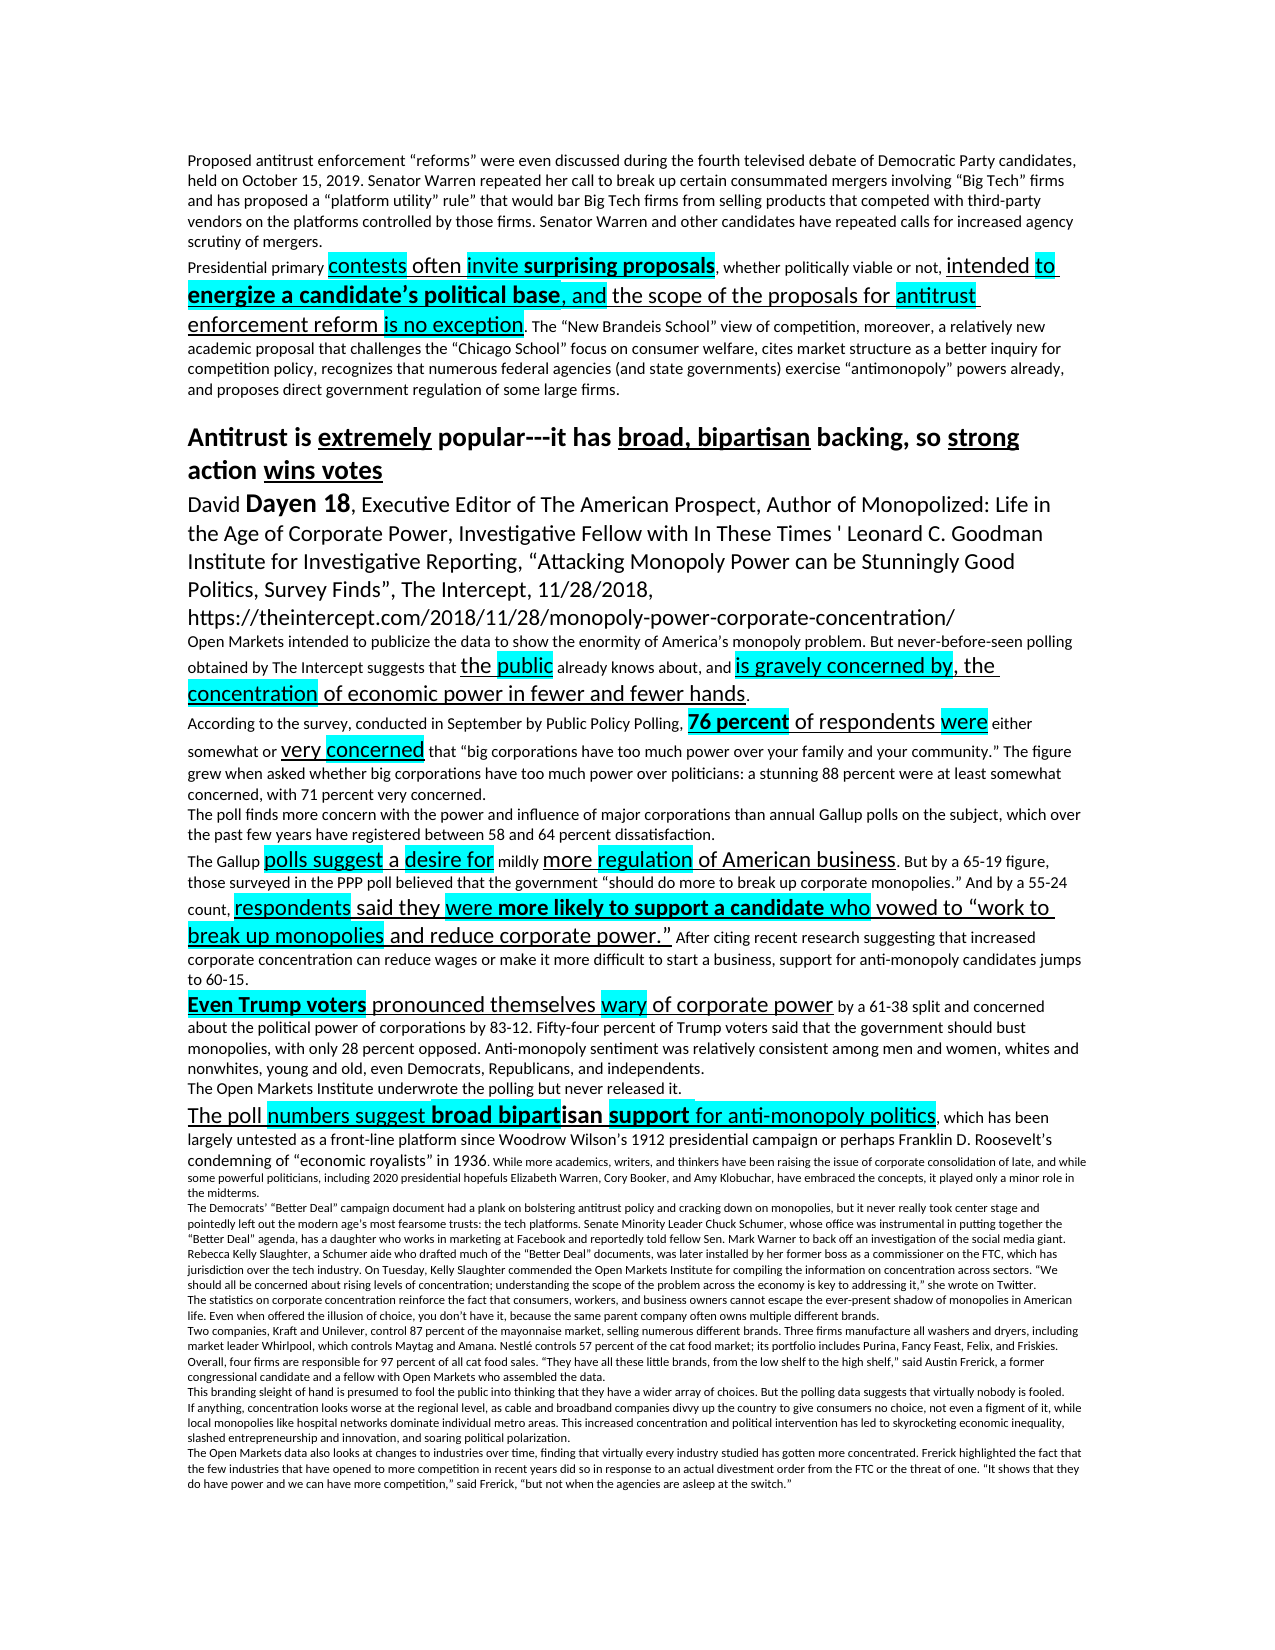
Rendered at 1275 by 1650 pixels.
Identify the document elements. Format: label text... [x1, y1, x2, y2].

text According to the survey, conducted in September by Public Policy Polling, 76 percent of respondents were either somewhat or very concerned that “big corporations have too much power over your family and your community.” The figure grew when asked whether big corporations have too much power over politicians: a stunning 88 percent were at least somewhat concerned, with 71 percent very concerned. [187, 707, 1087, 804]
text The Gallup polls suggest a desire for mildly more regulation of American business. But by a 65-19 figure, those surveyed in the PPP poll believed that the government “should do more to break up corporate monopolies.” And by a 55-24 count, respondents said they were more likely to support a candidate who vowed to “work to break up monopolies and reduce corporate power.” After citing recent research suggesting that increased corporate concentration can reduce wages or make it more difficult to start a business, support for anti-monopoly candidates jumps to 60-15. [187, 845, 1087, 990]
text Presidential primary contests often invite surprising proposals, whether politically viable or not, intended to energize a candidate’s political base, and the scope of the proposals for antitrust enforcement reform is no exception. The “New Brandeis School” view of competition, moreover, a relatively new academic proposal that challenges the “Chicago School” focus on consumer welfare, cites market structure as a better inquiry for competition policy, recognizes that numerous federal agencies (and state governments) exercise “antimonopoly” powers already, and proposes direct government regulation of some large firms. [187, 252, 1087, 399]
text The statistics on corporate concentration reinforce the fact that consumers, workers, and business owners cannot escape the ever-present shadow of monopolies in American life. Even when offered the illusion of choice, you don’t have it, because the same parent company often owns multiple different brands. [187, 1293, 1087, 1323]
text Even Trump voters pronounced themselves wary of corporate power by a 61-38 split and concerned about the political power of corporations by 83-12. Fifty-four percent of Trump voters said that the government should bust monopolies, with only 28 percent opposed. Anti-monopoly sentiment was relatively consistent among men and women, whites and nonwhites, young and old, even Democrats, Republicans, and independents. [187, 990, 1087, 1079]
text The poll numbers suggest broad bipartisan support for anti-monopoly politics, which has been largely untested as a front-line platform since Woodrow Wilson’s 1912 presidential campaign or perhaps Franklin D. Roosevelt’s condemning of “economic royalists” in 1936. While more academics, writers, and thinkers have been raising the issue of corporate consolidation of late, and while some powerful politicians, including 2020 presidential hopefuls Elizabeth Warren, Cory Booker, and Amy Klobuchar, have embraced the concepts, it played only a minor role in the midterms. [187, 1099, 1087, 1201]
text Proposed antitrust enforcement “reforms” were even discussed during the fourth televised debate of Democratic Party candidates, held on October 15, 2019. Senator Warren repeated her call to break up certain consummated mergers involving “Big Tech” firms and has proposed a “platform utility” rule” that would bar Big Tech firms from selling products that competed with third-party vendors on the platforms controlled by those firms. Senator Warren and other candidates have repeated calls for increased agency scrutiny of mergers. [187, 150, 1087, 252]
text The Democrats’ “Better Deal” campaign document had a plank on bolstering antitrust policy and cracking down on monopolies, but it never really took center stage and pointedly left out the modern age’s most fearsome trusts: the tech platforms. Senate Minority Leader Chuck Schumer, whose office was instrumental in putting together the “Better Deal” agenda, has a daughter who works in marketing at Facebook and reportedly told fellow Sen. Mark Warner to back off an investigation of the social media giant. [187, 1201, 1087, 1247]
text Two companies, Kraft and Unilever, control 87 percent of the mayonnaise market, selling numerous different brands. Three firms manufacture all washers and dryers, including market leader Whirlpool, which controls Maytag and Amana. Nestlé controls 57 percent of the cat food market; its portfolio includes Purina, Fancy Feast, Felix, and Friskies. Overall, four firms are responsible for 97 percent of all cat food sales. “They have all these little brands, from the low shelf to the high shelf,” said Austin Frerick, a former congressional candidate and a fellow with Open Markets who assembled the data. [187, 1323, 1087, 1384]
text This branding sleight of hand is presumed to fool the public into thinking that they have a wider array of choices. But the polling data suggests that virtually nobody is fooled. [187, 1384, 1087, 1400]
text The poll finds more concern with the power and influence of major corporations than annual Gallup polls on the subject, which over the past few years have registered between 58 and 64 percent dissatisfaction. [187, 804, 1087, 845]
text David Dayen 18, Executive Editor of The American Prospect, Author of Monopolized: Life in the Age of Corporate Power, Investigative Fellow with In These Times ' Leonard C. Goodman Institute for Investigative Reporting, “Attacking Monopoly Power can be Stunningly Good Politics, Survey Finds”, The Intercept, 11/28/2018, https://theintercept.com/2018/11/28/monopoly-power-corporate-concentration/ [187, 486, 1087, 631]
subtitle Antitrust is extremely popular---it has broad, bipartisan backing, so strong action wins votes [187, 420, 1087, 486]
text If anything, concentration looks worse at the regional level, as cable and broadband companies divvy up the country to give consumers no choice, not even a figment of it, while local monopolies like hospital networks dominate individual metro areas. This increased concentration and political intervention has led to skyrocketing economic inequality, slashed entrepreneurship and innovation, and soaring political polarization. [187, 1400, 1087, 1446]
text The Open Markets data also looks at changes to industries over time, finding that virtually every industry studied has gotten more concentrated. Frerick highlighted the fact that the few industries that have opened to more competition in recent years did so in response to an actual divestment order from the FTC or the threat of one. “It shows that they do have power and we can have more competition,” said Frerick, “but not when the agencies are asleep at the switch.” [187, 1446, 1087, 1492]
text The Open Markets Institute underwrote the polling but never released it. [187, 1079, 1087, 1099]
text Rebecca Kelly Slaughter, a Schumer aide who drafted much of the “Better Deal” documents, was later installed by her former boss as a commissioner on the FTC, which has jurisdiction over the tech industry. On Tuesday, Kelly Slaughter commended the Open Markets Institute for compiling the information on concentration across sectors. “We should all be concerned about rising levels of concentration; understanding the scope of the problem across the economy is key to addressing it,” she wrote on Twitter. [187, 1247, 1087, 1293]
text Open Markets intended to publicize the data to show the enormity of America’s monopoly problem. But never-before-seen polling obtained by The Intercept suggests that the public already knows about, and is gravely concerned by, the concentration of economic power in fewer and fewer hands. [187, 631, 1087, 707]
